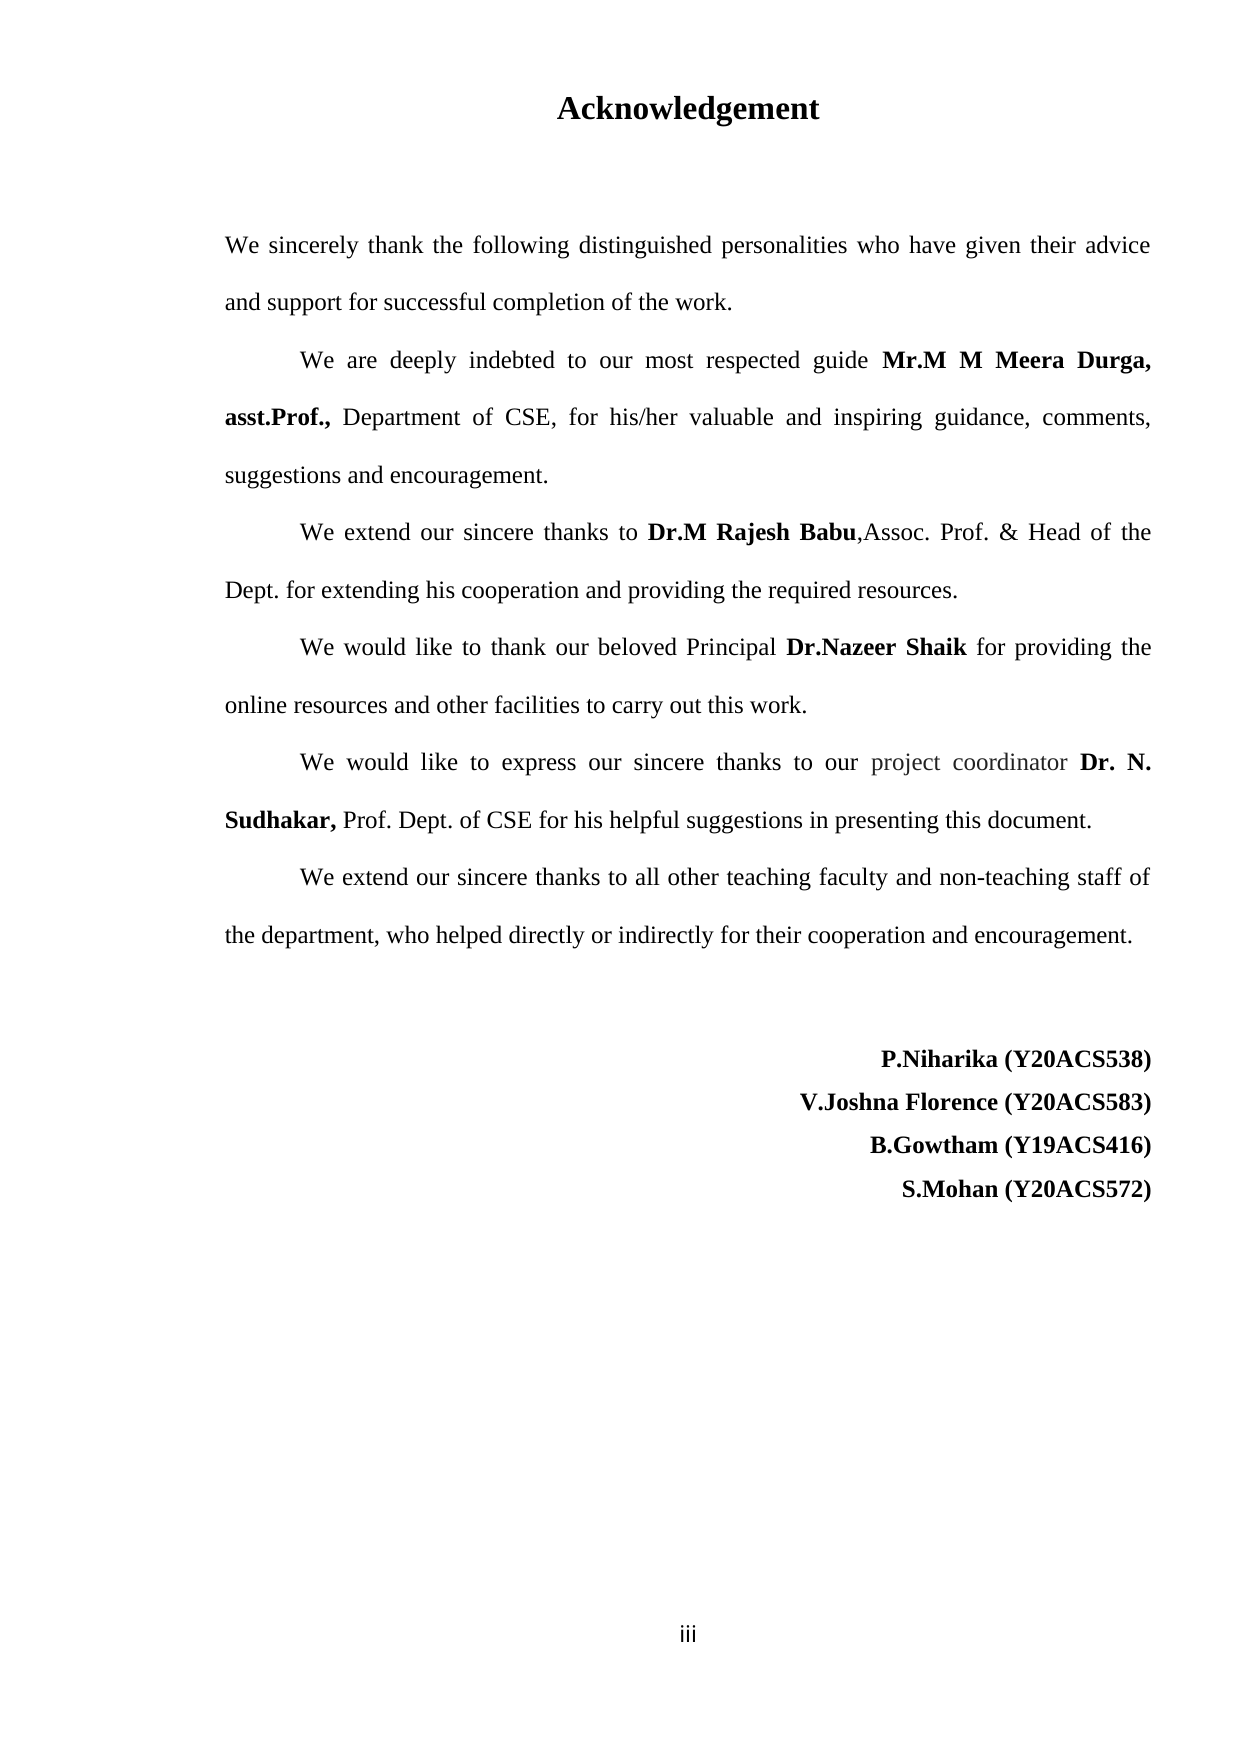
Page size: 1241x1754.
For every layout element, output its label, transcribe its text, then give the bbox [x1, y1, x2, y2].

text S.Mohan (Y20ACS572) [224, 1174, 1152, 1202]
text We extend our sincere thanks to all other teaching faculty and non-teaching staff of the department, who helped directly or indirectly for their cooperation and encouragement. [224, 862, 1152, 948]
text We are deeply indebted to our most respected guide Mr.M M Meera Durga, asst.Prof., Department of CSE, for his/her valuable and inspiring guidance, comments, suggestions and encouragement. [224, 345, 1152, 488]
text We would like to thank our beloved Principal Dr.Nazeer Shaik for providing the online resources and other facilities to carry out this work. [224, 632, 1152, 718]
text P.Niharika (Y20ACS538) [224, 1044, 1152, 1073]
text B.Gowtham (Y19ACS416) [224, 1131, 1152, 1159]
text We extend our sincere thanks to Dr.M Rajesh Babu,Assoc. Prof. & Head of the Dept. for extending his cooperation and providing the required resources. [224, 517, 1152, 603]
text Acknowledgement [224, 89, 1152, 127]
text We sincerely thank the following distinguished personalities who have given their advice and support for successful completion of the work. [224, 230, 1152, 316]
text We would like to express our sincere thanks to our project coordinator Dr. N. Sudhakar, Prof. Dept. of CSE for his helpful suggestions in presenting this document. [224, 747, 1152, 833]
text V.Joshna Florence (Y20ACS583) [224, 1087, 1152, 1116]
